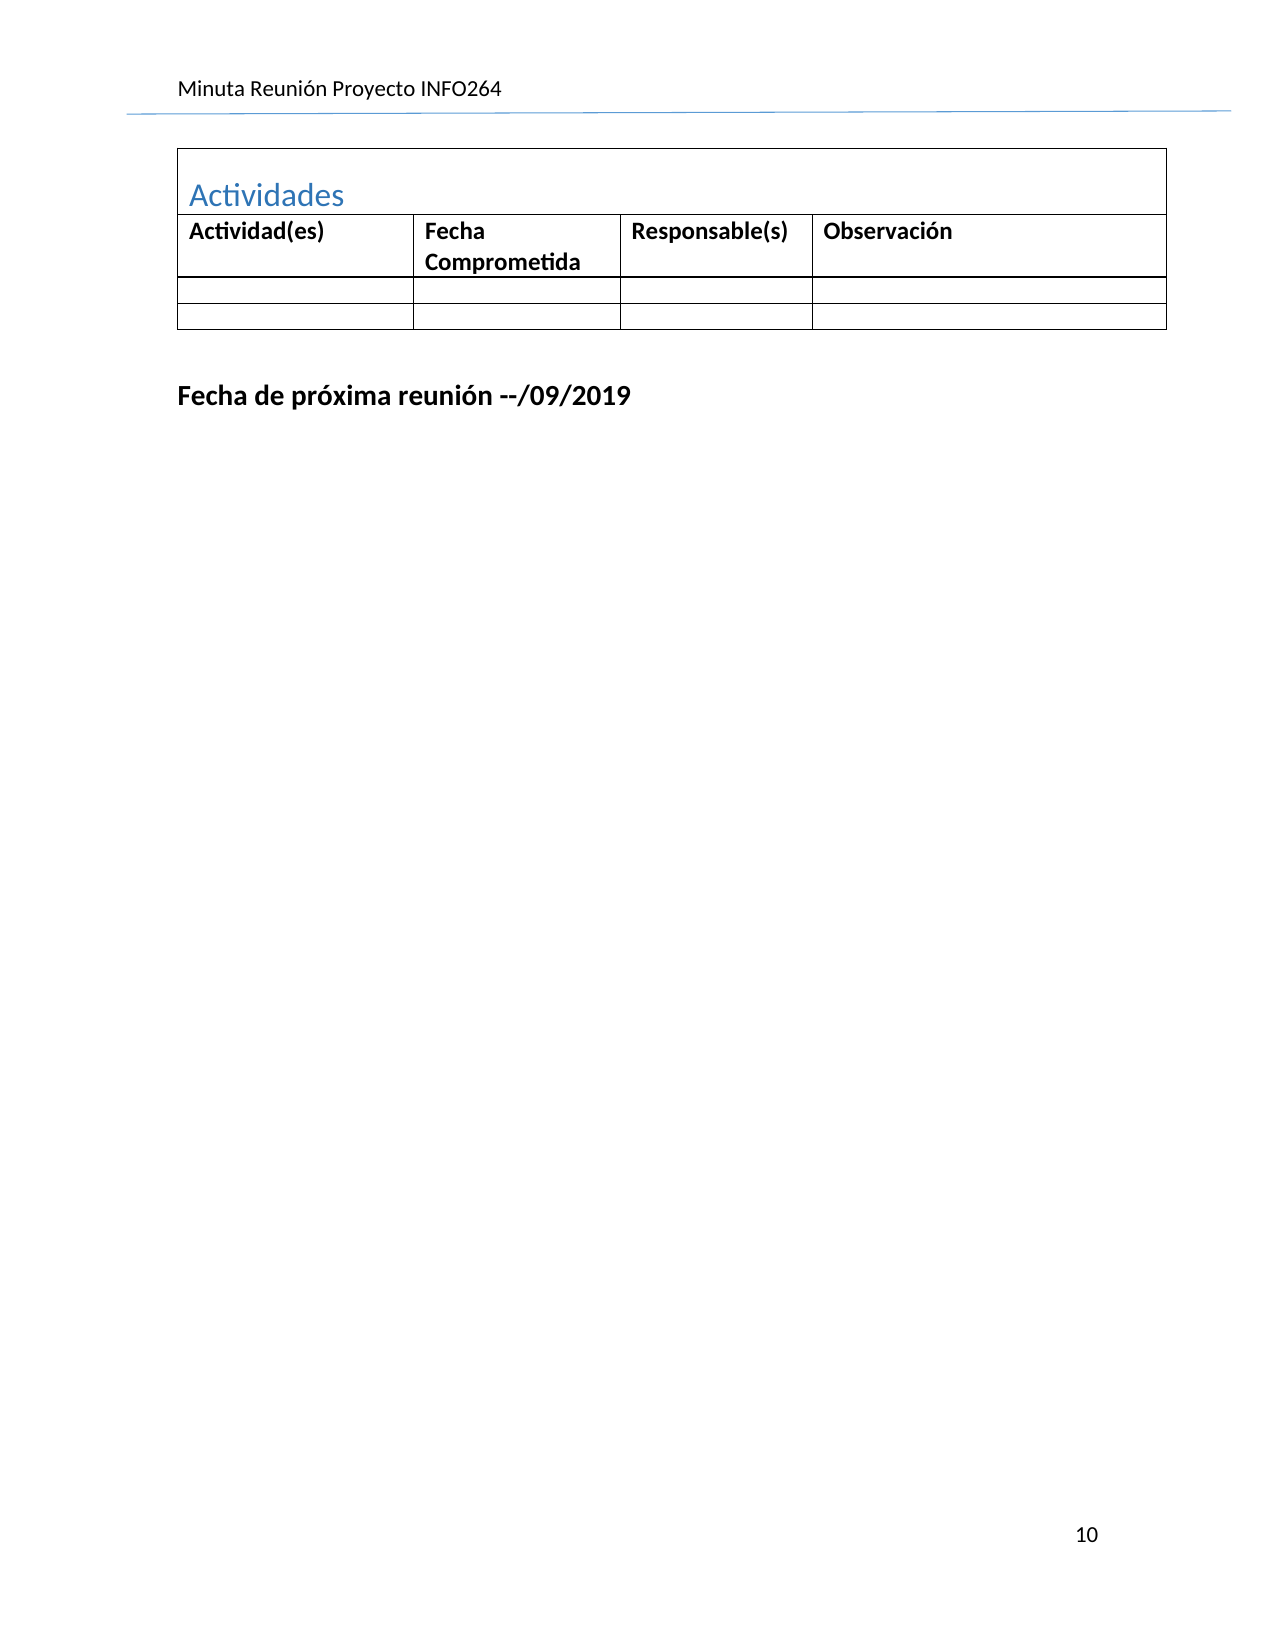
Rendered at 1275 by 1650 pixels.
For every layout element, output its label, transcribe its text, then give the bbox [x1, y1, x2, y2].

table_cell [178, 278, 413, 303]
table_cell [178, 304, 413, 329]
table_cell Observación [813, 215, 1166, 276]
table_cell [813, 278, 1166, 303]
table_cell [414, 278, 620, 303]
table_cell Responsable(s) [621, 215, 812, 276]
table_cell Fecha Comprometida [414, 215, 620, 276]
table_cell [414, 304, 620, 329]
table_cell Actividad(es) [178, 215, 413, 276]
table_cell [621, 278, 812, 303]
text Fecha de próxima reunión --/09/2019 [177, 377, 1098, 413]
table_header Actividades [178, 149, 1166, 214]
table_cell [621, 304, 812, 329]
table_cell [813, 304, 1166, 329]
